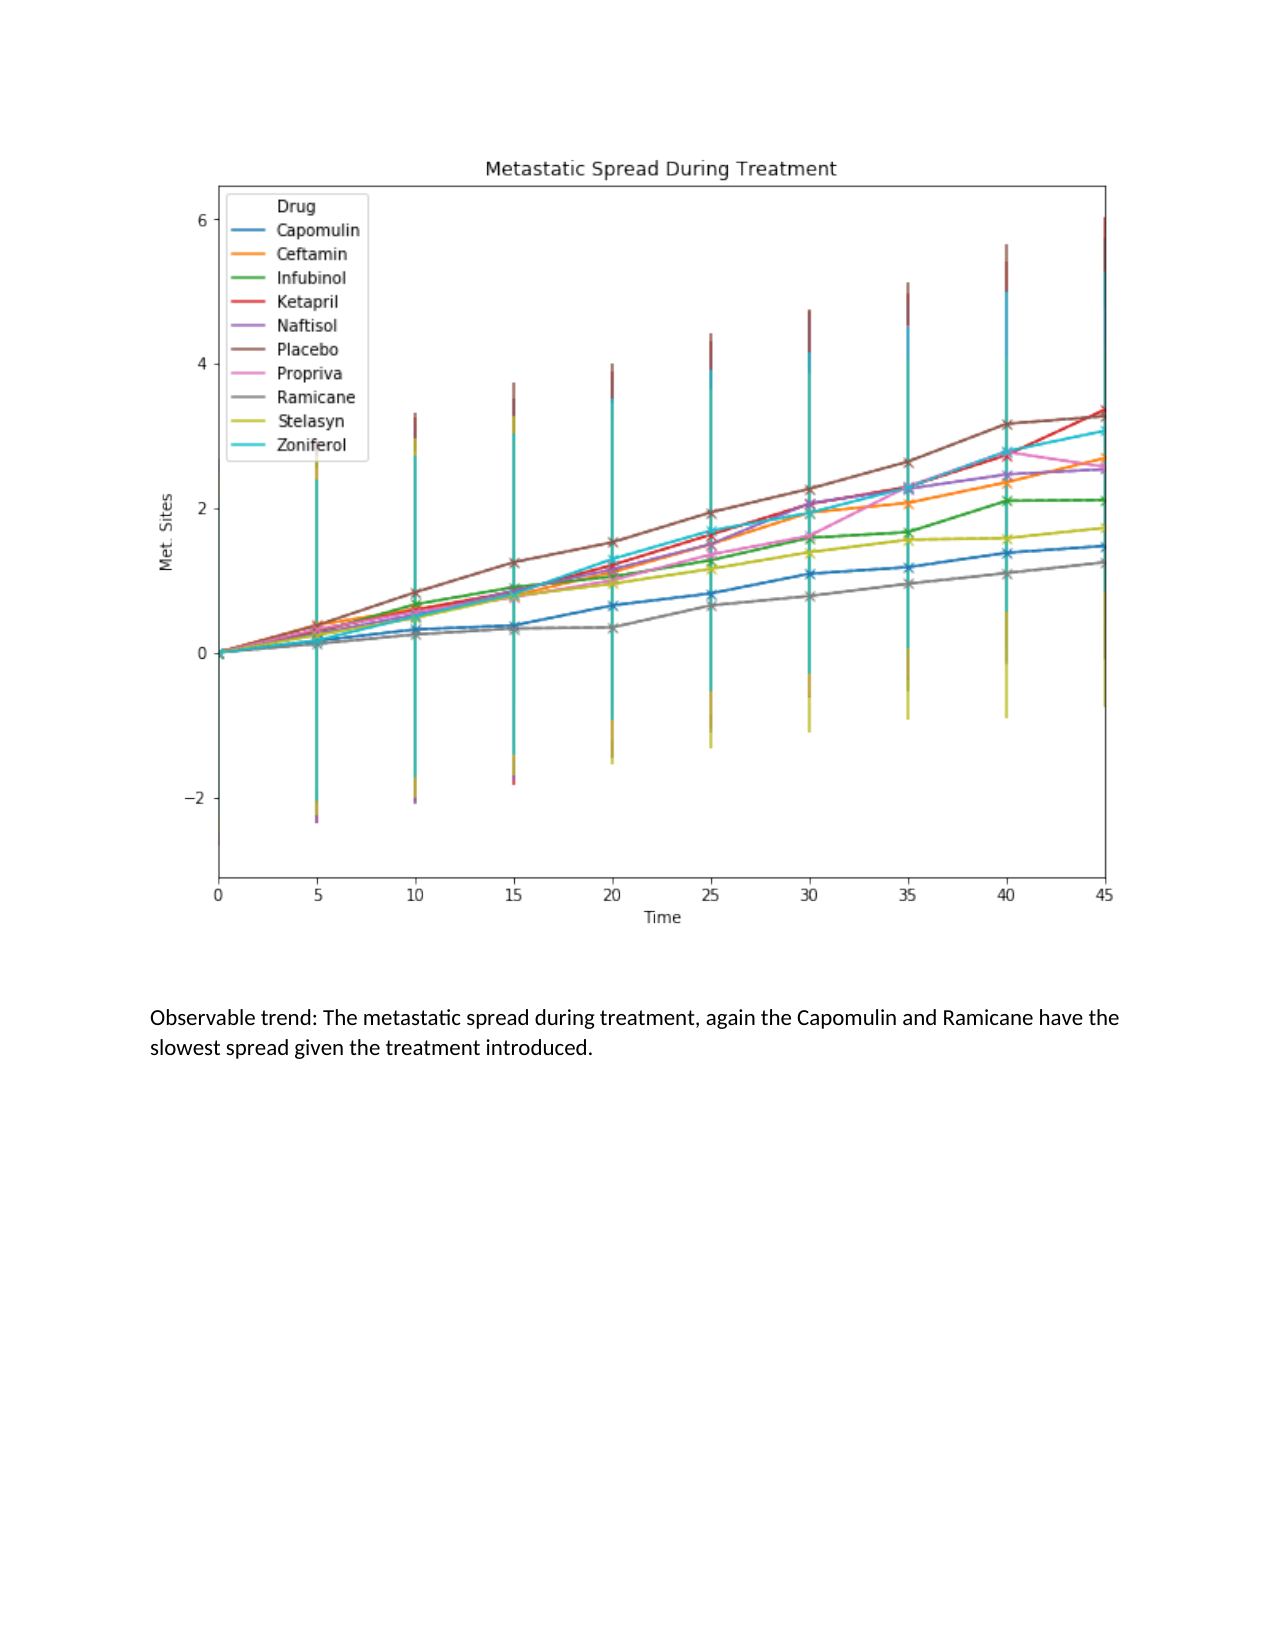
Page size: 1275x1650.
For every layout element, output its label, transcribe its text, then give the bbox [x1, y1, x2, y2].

picture [150, 150, 1125, 938]
text Observable trend: The metastatic spread during treatment, again the Capomulin and Ramicane have the slowest spread given the treatment introduced. [150, 1003, 1125, 1061]
